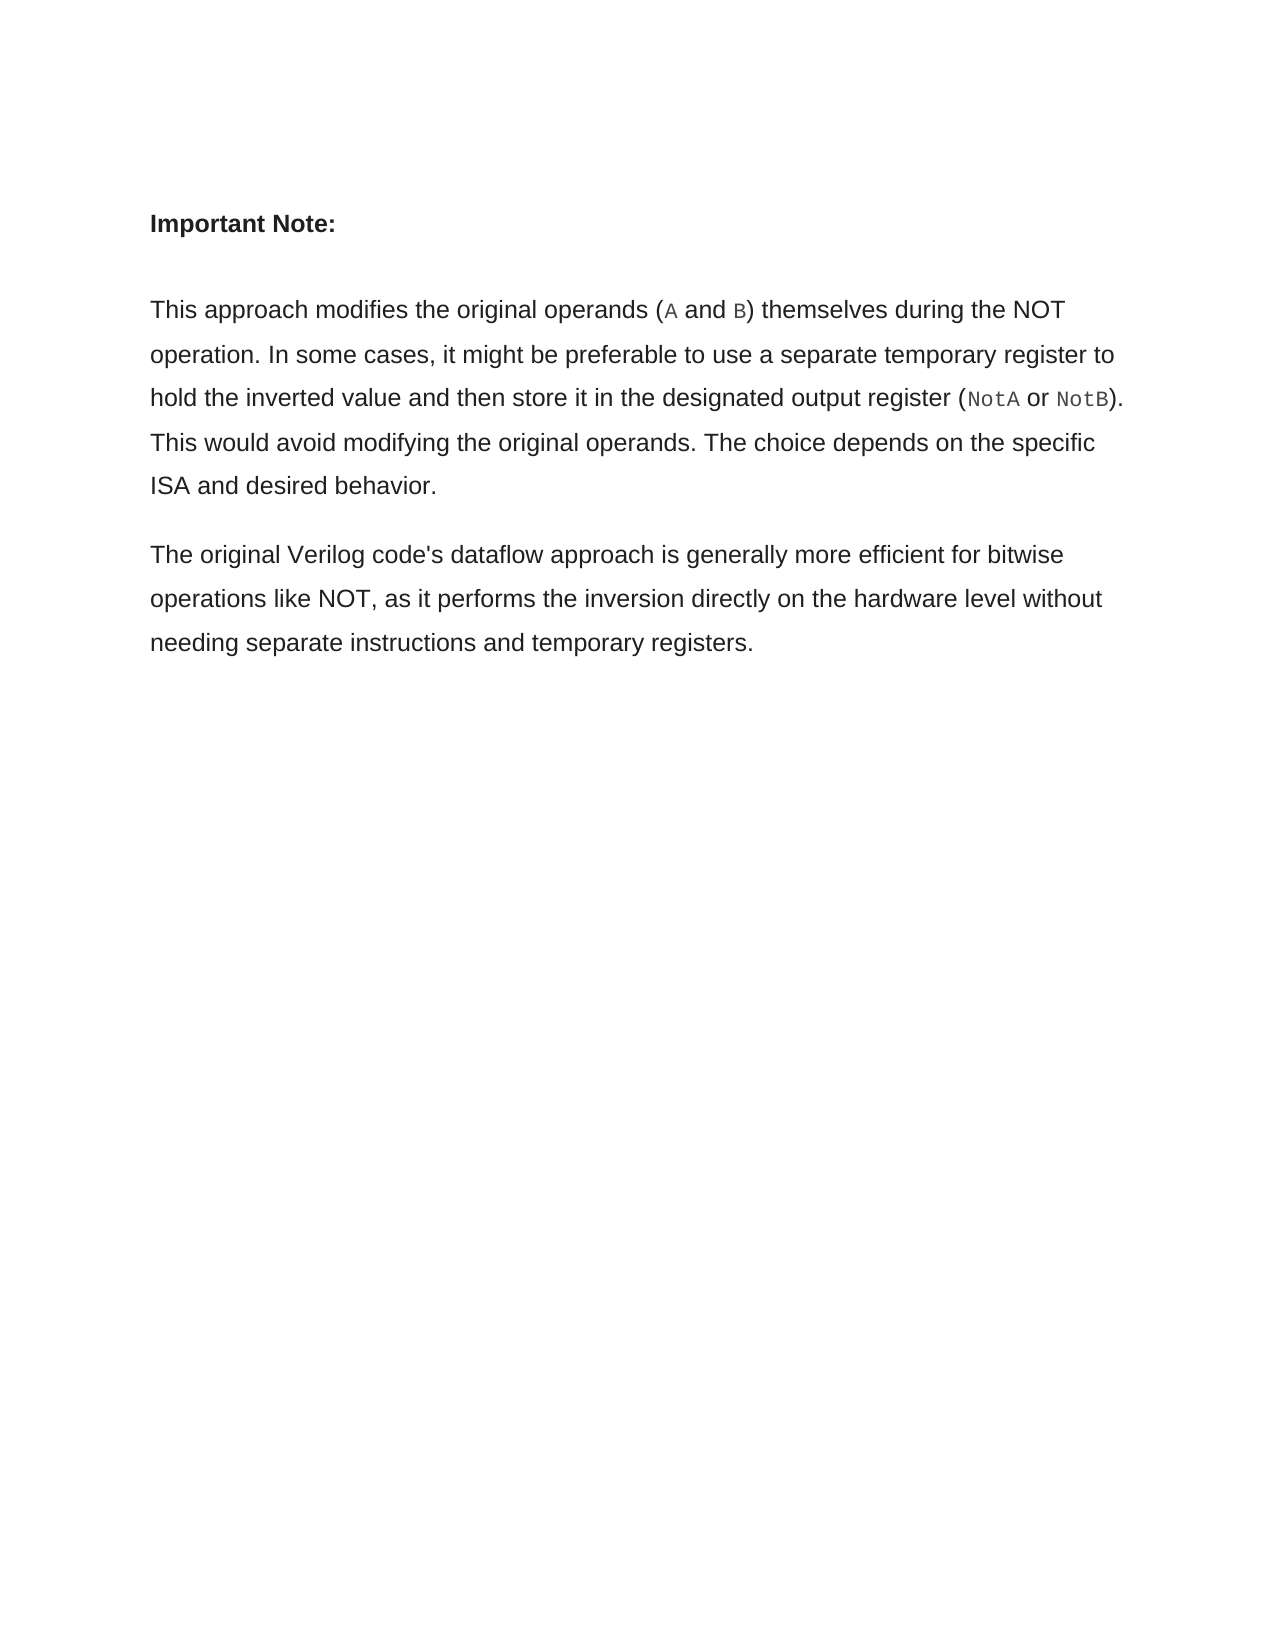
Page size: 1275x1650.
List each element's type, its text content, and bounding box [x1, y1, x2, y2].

text Important Note: [150, 194, 1125, 237]
text This approach modifies the original operands (A and B) themselves during the NOT operation. In some cases, it might be preferable to use a separate temporary register to hold the inverted value and then store it in the designated output register (NotA or NotB). This would avoid modifying the original operands. The choice depends on the specific ISA and desired behavior. [150, 281, 1125, 500]
text The original Verilog code's dataflow approach is generally more efficient for bitwise operations like NOT, as it performs the inversion directly on the hardware level without needing separate instructions and temporary registers. [150, 525, 1125, 656]
